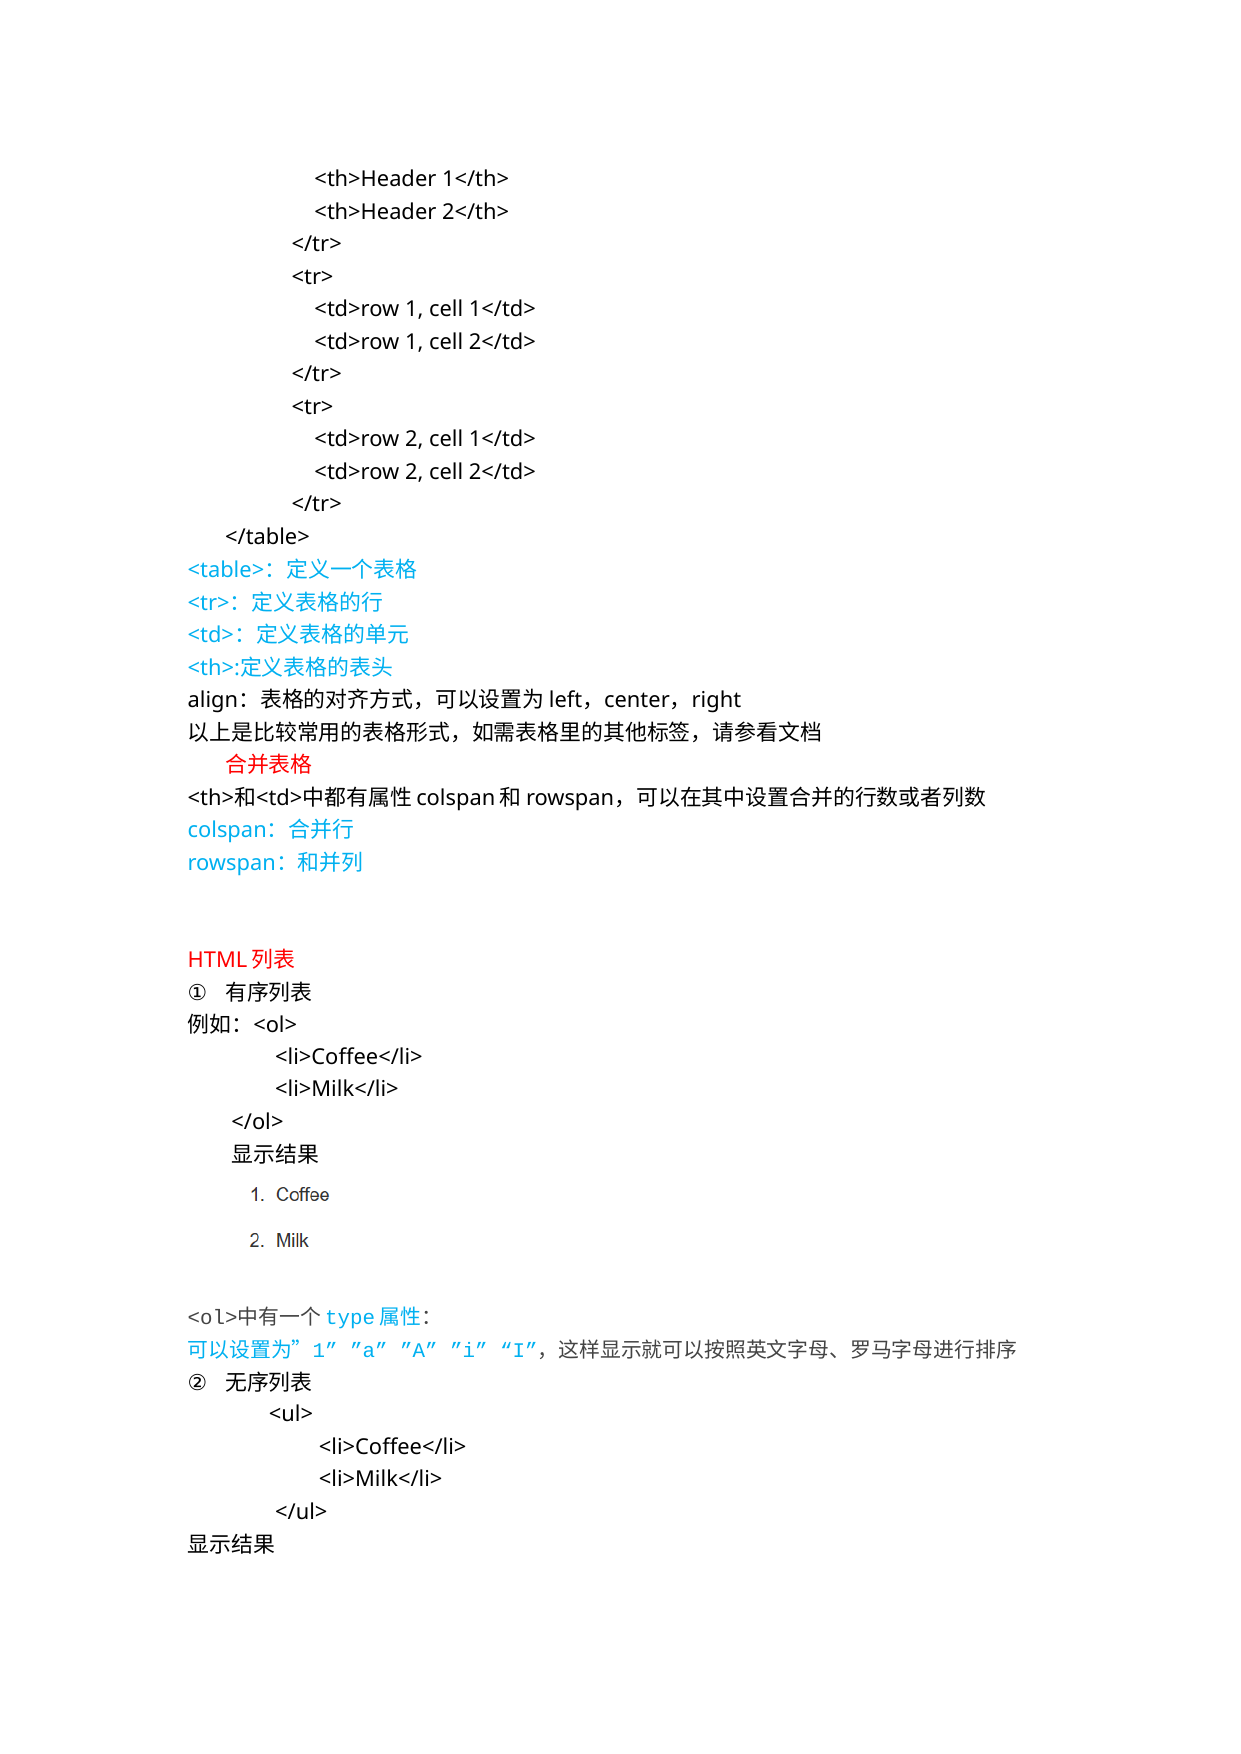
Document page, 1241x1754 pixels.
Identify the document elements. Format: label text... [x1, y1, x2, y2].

list <td>row 1, cell 2</td> [225, 324, 1053, 357]
list </ul> [269, 1494, 1053, 1527]
text 以上是比较常用的表格形式，如需表格里的其他标签，请参看文档 [187, 714, 1053, 747]
text 可以设置为”1” ”a” ”A” ”i” “I”，这样显示就可以按照英文字母、罗马字母进行排序 [187, 1332, 1053, 1364]
text <li>Coffee</li> [231, 1039, 1053, 1072]
text 例如：<ol> [187, 1007, 1053, 1039]
text <th>:定义表格的表头 [187, 649, 1053, 682]
text <table>：定义一个表格 [187, 552, 1053, 584]
list <tr> [225, 389, 1053, 422]
list <li>Milk</li> [275, 1462, 1053, 1494]
text <li>Milk</li> [231, 1072, 1053, 1104]
text <td>：定义表格的单元 [187, 617, 1053, 649]
list 合并表格 [225, 747, 1053, 779]
text 显示结果 [231, 1137, 1053, 1169]
text <ol>中有一个type属性： [187, 1299, 1053, 1332]
text HTML列表 [187, 942, 1053, 974]
text </ol> [231, 1104, 1053, 1137]
text 显示结果 [187, 1527, 1053, 1559]
list <td>row 1, cell 1</td> [225, 292, 1053, 324]
text <th>和<td>中都有属性colspan和rowspan，可以在其中设置合并的行数或者列数 [187, 779, 1053, 812]
picture [231, 1169, 339, 1270]
list </tr> [225, 227, 1053, 259]
list <li>Coffee</li> [275, 1429, 1053, 1462]
list <tr> [225, 259, 1053, 292]
text rowspan：和并列 [187, 844, 1053, 877]
list <th>Header 2</th> [225, 194, 1053, 227]
list <ul> [225, 1397, 1053, 1429]
list </tr> [225, 487, 1053, 519]
text colspan：合并行 [187, 812, 1053, 844]
list <td>row 2, cell 1</td> [225, 422, 1053, 454]
list <td>row 2, cell 2</td> [225, 454, 1053, 487]
text align：表格的对齐方式，可以设置为left，center，right [187, 682, 1053, 714]
text <tr>：定义表格的行 [187, 584, 1053, 617]
list 无序列表 [187, 1364, 1053, 1397]
list </tr> [225, 357, 1053, 389]
picture [256, 1348, 267, 1356]
list 有序列表 [187, 974, 1053, 1007]
list <th>Header 1</th> [225, 162, 1053, 194]
list </table> [225, 519, 1053, 552]
